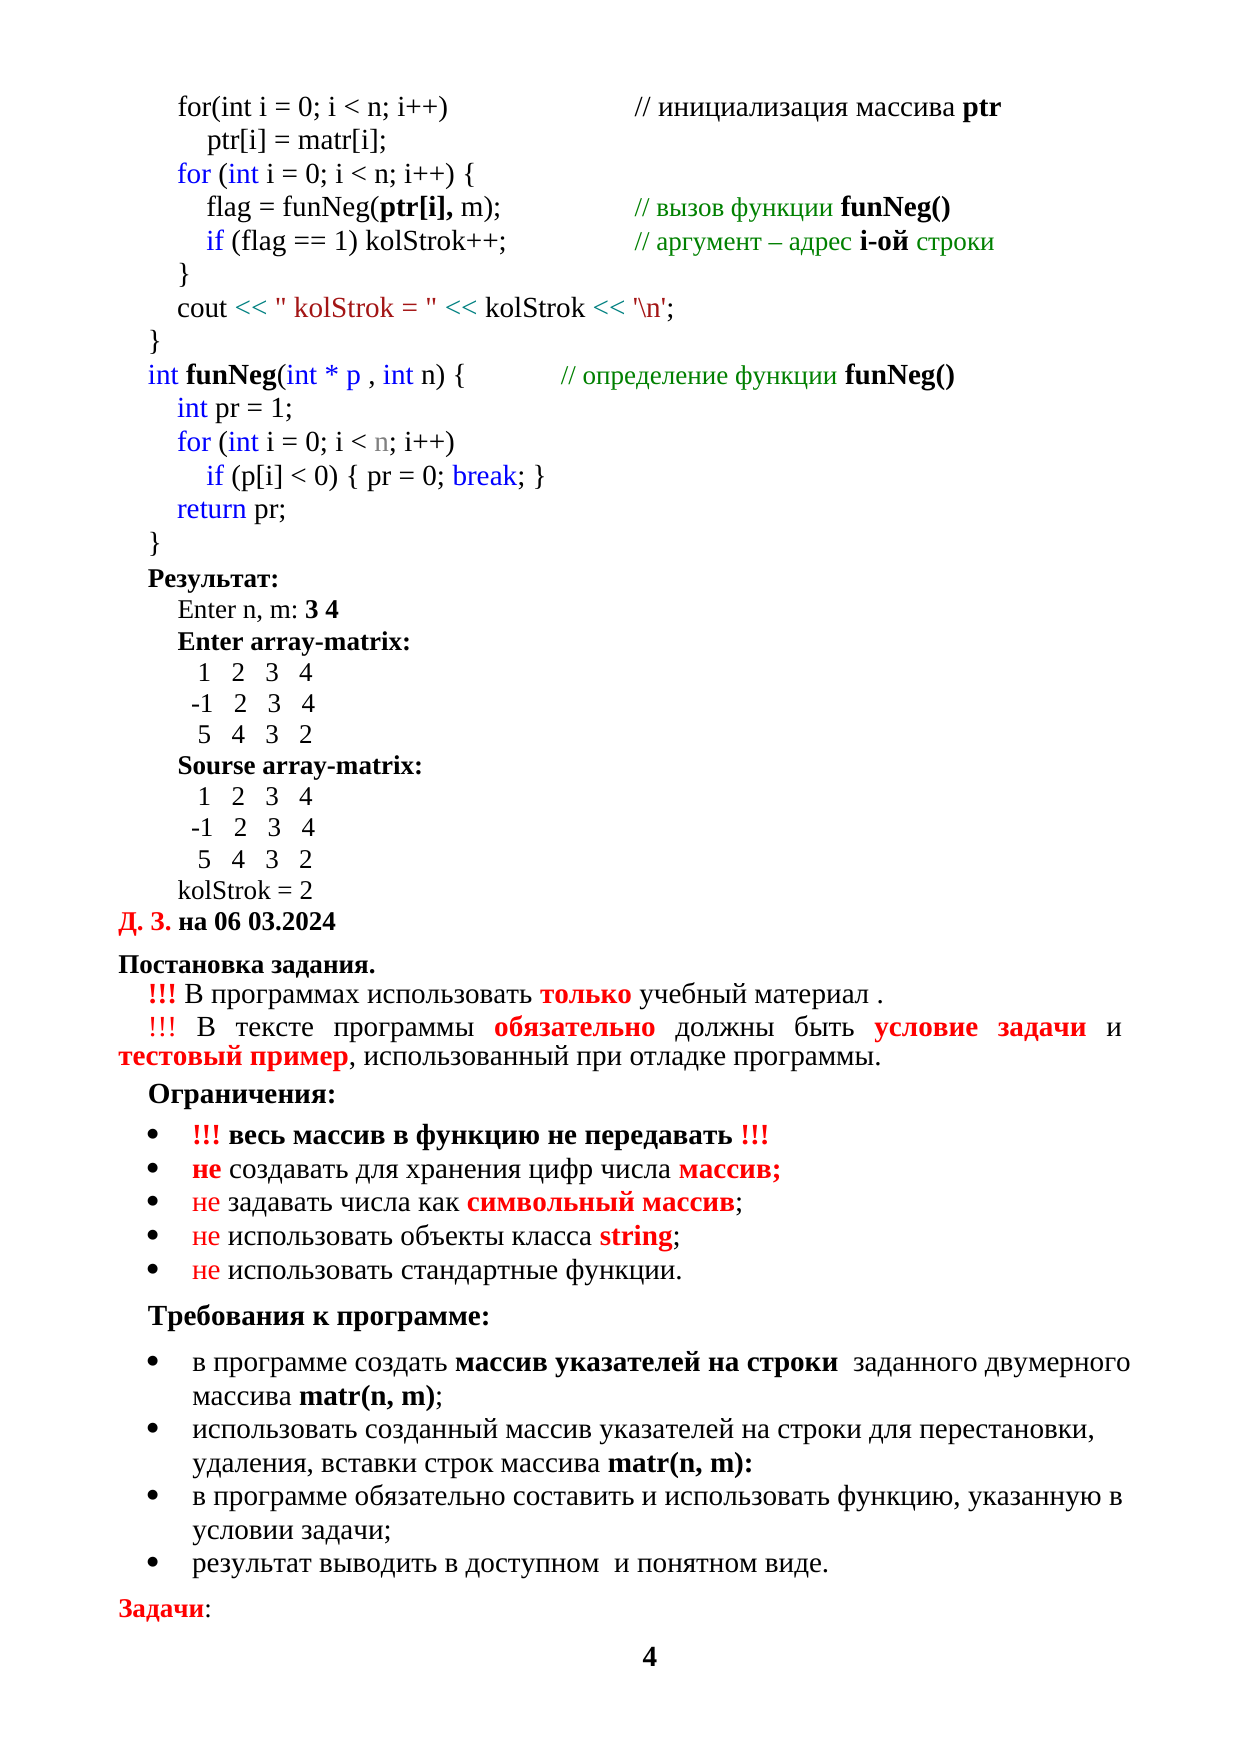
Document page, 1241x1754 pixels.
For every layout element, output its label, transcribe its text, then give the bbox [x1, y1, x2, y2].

text if (flag == 1) kolStrok++; // аргумент – адрес i-ой строки [118, 223, 1152, 256]
text Результат: [118, 562, 1152, 593]
text return pr; [118, 491, 1152, 525]
text 5 4 3 2 [118, 718, 1152, 749]
list !!! весь массив в функцию не передавать !!! [118, 1117, 1152, 1151]
text Enter n, m: 3 4 [118, 593, 1152, 625]
text for (int i = 0; i < n; i++) { [118, 156, 1152, 189]
list не использовать стандартные функции. [118, 1252, 1152, 1286]
list в программе обязательно составить и использовать функцию, указанную в условии задачи; [148, 1478, 1152, 1546]
text 1 2 3 4 [118, 656, 1152, 687]
text 1 2 3 4 [118, 780, 1152, 812]
list не использовать объекты класса string; [118, 1218, 1152, 1252]
text !!! В программах использовать только учебный материал . [118, 980, 1122, 1009]
text Enter array-matrix: [118, 625, 1152, 656]
text flag = funNeg(ptr[i], m); // вызов функции funNeg() [118, 189, 1152, 223]
text Sourse array-matrix: [118, 749, 1152, 780]
text Ограничения: [118, 1080, 1122, 1109]
text cout << " kolStrok = " << kolStrok << '\n'; [118, 290, 1152, 323]
list не создавать для хранения цифр числа массив; [118, 1151, 1152, 1184]
text Требования к программе: [118, 1298, 1152, 1332]
text int funNeg(int * p , int n) { // определение функции funNeg() [118, 357, 1152, 391]
text -1 2 3 4 [118, 687, 1152, 718]
text 5 4 3 2 [118, 843, 1152, 874]
list не задавать числа как символьный массив; [118, 1184, 1152, 1218]
text if (p[i] < 0) { pr = 0; break; } [118, 458, 1152, 491]
list использовать созданный массив указателей на строки для перестановки, удаления, вставки строк массива matr(n, m): [148, 1411, 1152, 1478]
text ptr[i] = matr[i]; [118, 122, 1122, 156]
text for(int i = 0; i < n; i++) // инициализация массива ptr [118, 89, 1122, 122]
list в программе создать массив указателей на строки заданного двумерного массива matr(n, m); [148, 1344, 1152, 1411]
text Постановка задания. [118, 949, 1122, 980]
text -1 2 3 4 [118, 812, 1152, 843]
text kolStrok = 2 [118, 874, 1122, 905]
text for (int i = 0; i < n; i++) [118, 424, 1152, 458]
text Д. З. на 06 03.2024 [118, 905, 1122, 936]
text Задачи: [118, 1592, 1122, 1623]
text !!! В тексте программы обязательно должны быть условие задачи и тестовый пример, использованный при отладке программы. [118, 1013, 1122, 1071]
text } [118, 323, 1152, 357]
list результат выводить в доступном и понятном виде. [118, 1546, 1152, 1579]
text } [118, 256, 1152, 290]
text int pr = 1; [118, 391, 1152, 424]
text } [118, 525, 1152, 558]
